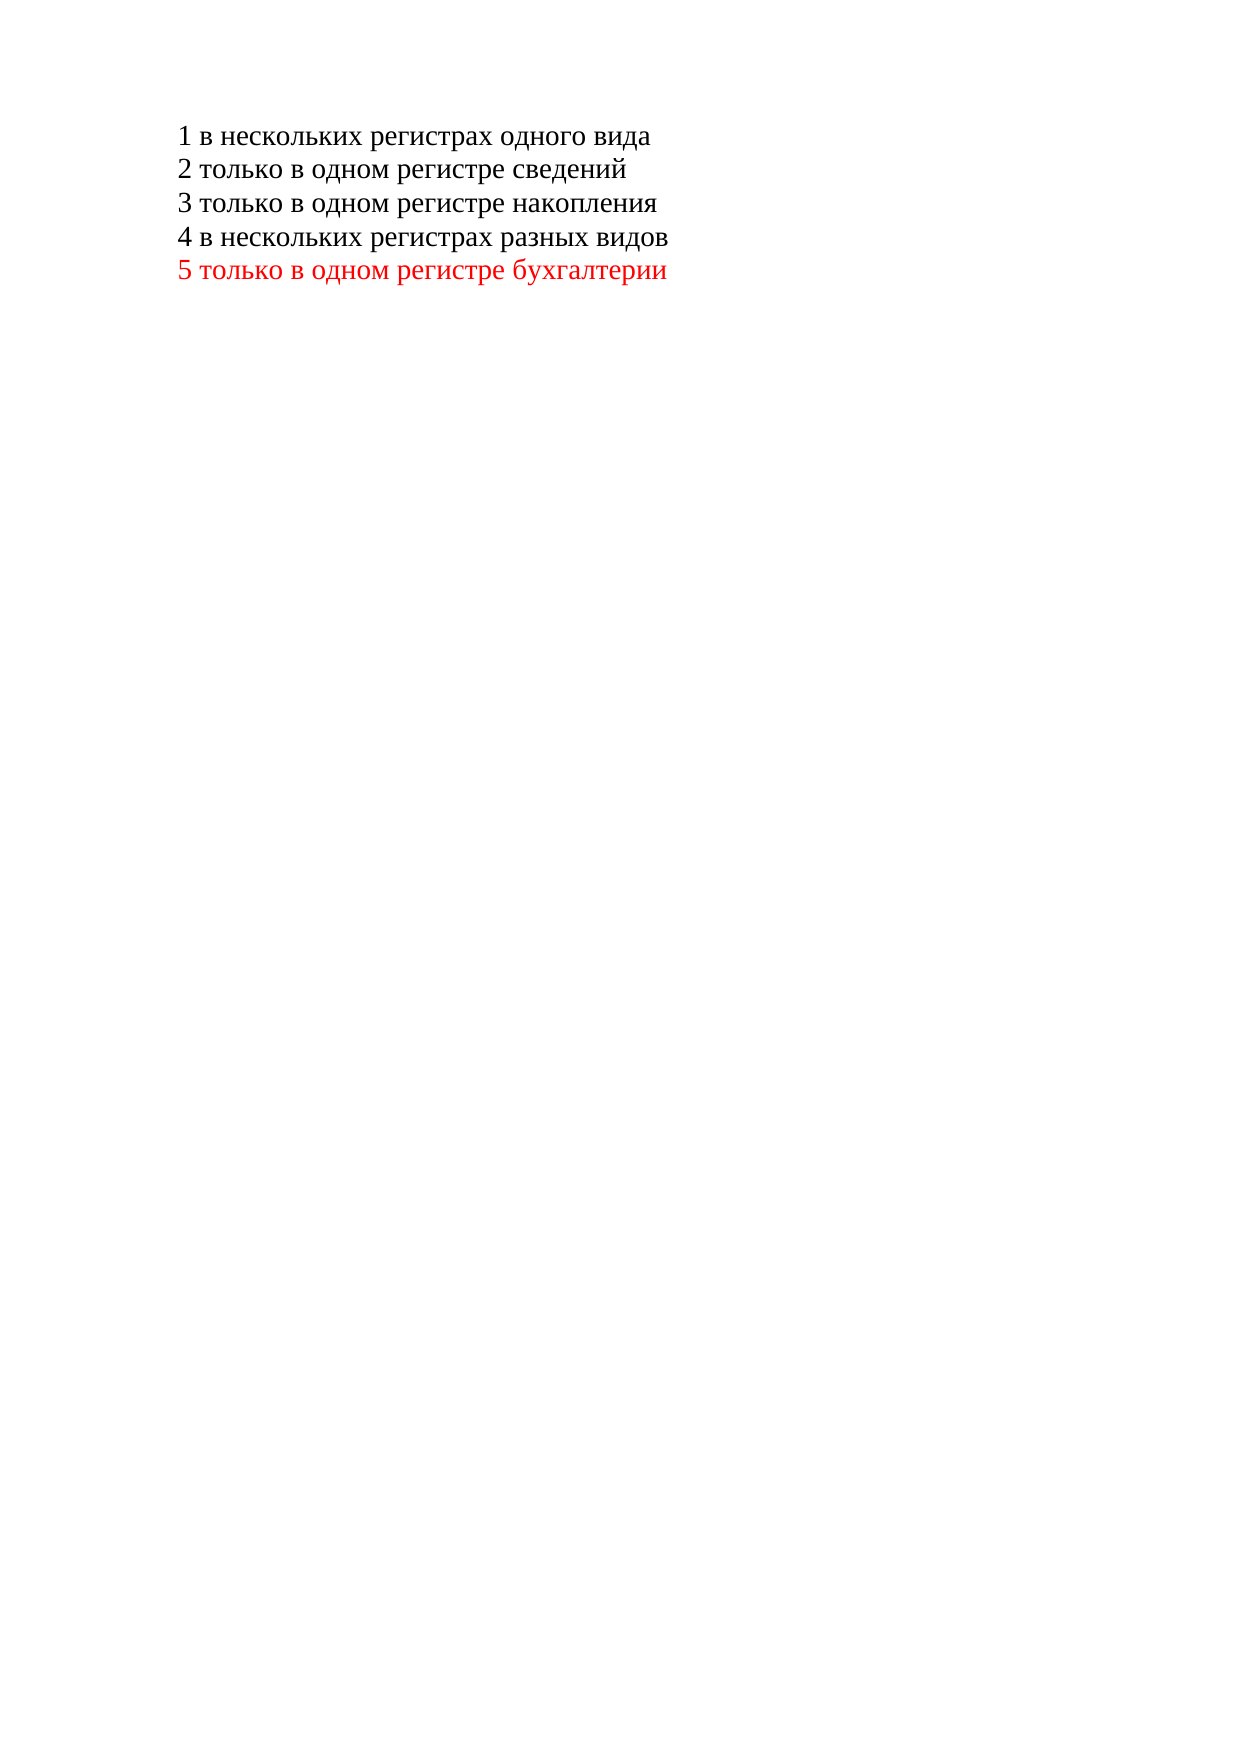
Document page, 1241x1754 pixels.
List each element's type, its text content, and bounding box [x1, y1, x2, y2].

text 4 в нескольких регистрах разных видов [177, 219, 1152, 252]
text 1 в нескольких регистрах одного вида [177, 118, 1152, 152]
text 2 только в одном регистре сведений [177, 152, 1152, 185]
text 5 только в одном регистре бухгалтерии [177, 252, 1152, 286]
text 3 только в одном регистре накопления [177, 185, 1152, 219]
